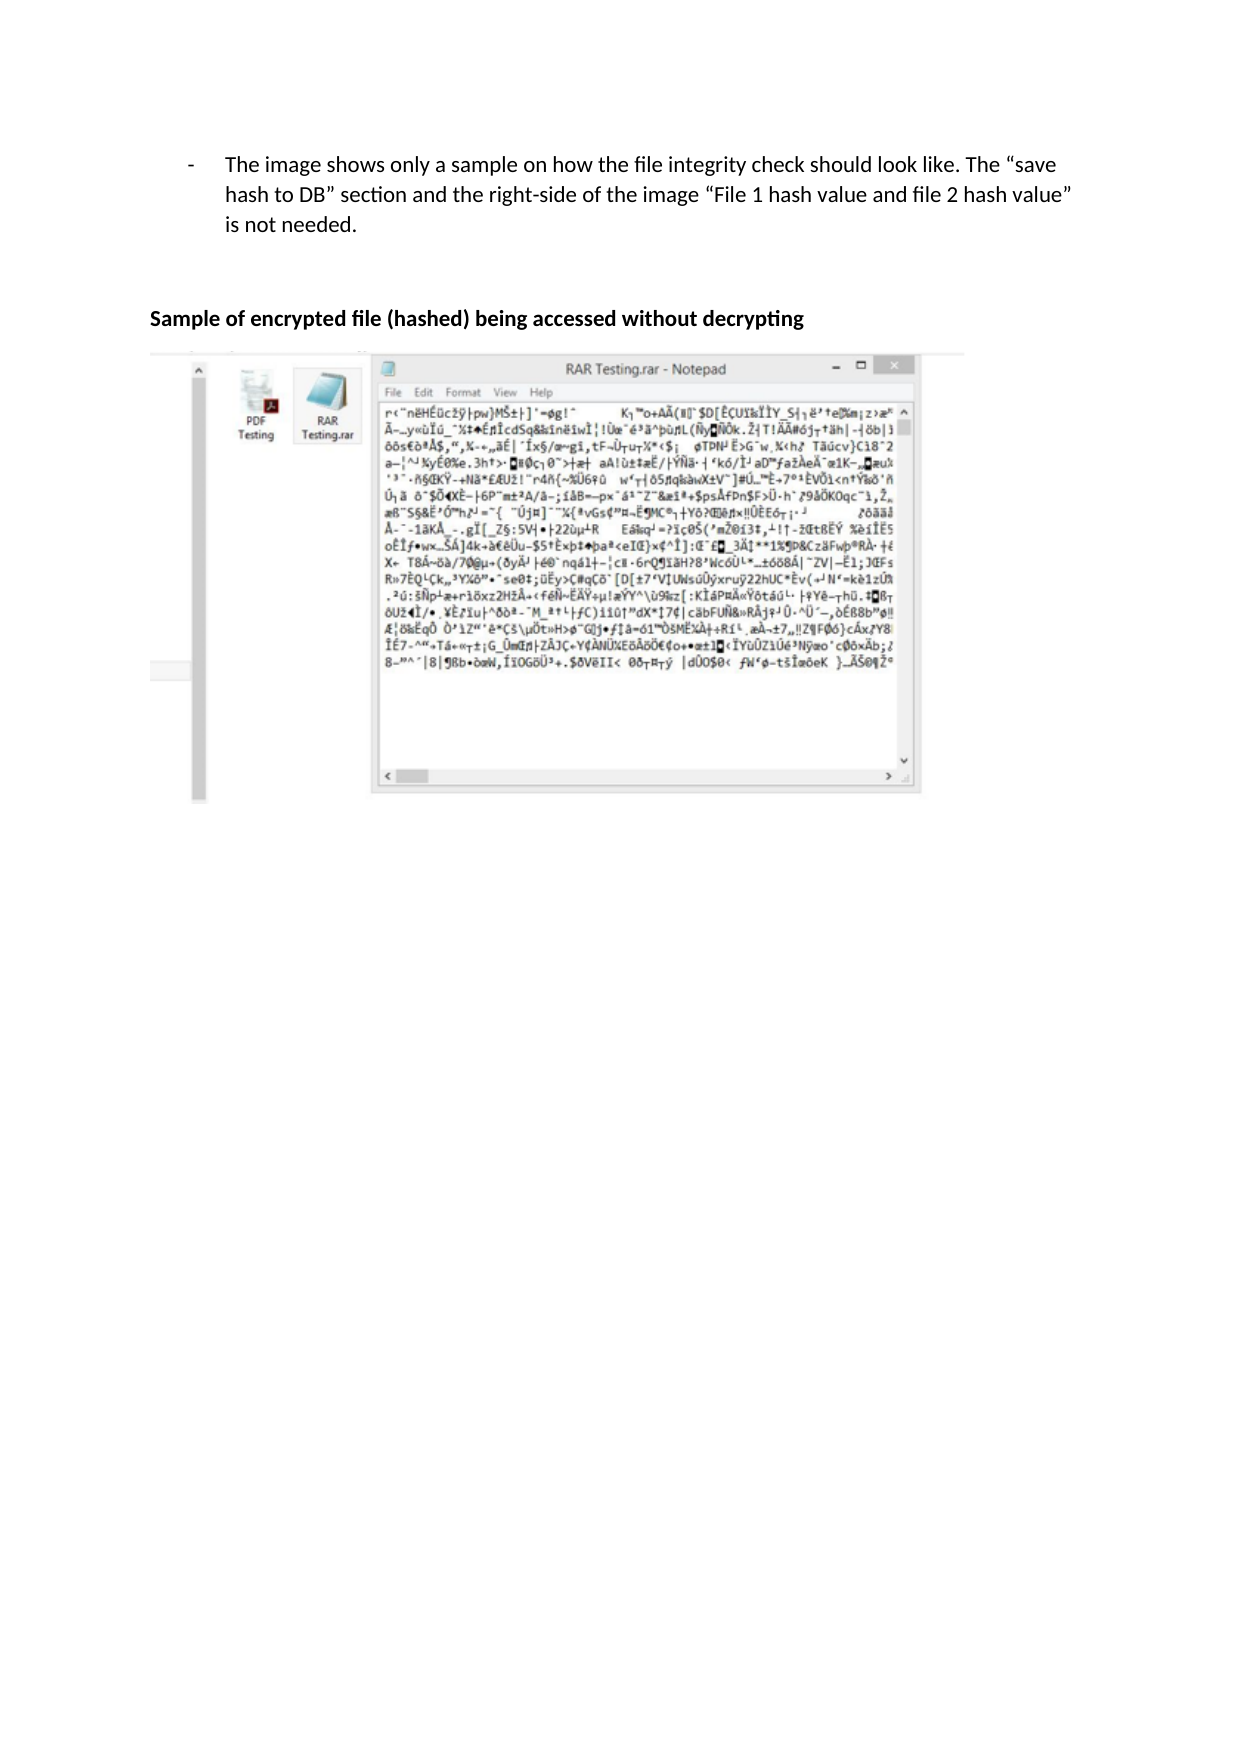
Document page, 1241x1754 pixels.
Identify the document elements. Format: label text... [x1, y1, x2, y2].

picture [150, 351, 965, 804]
list The image shows only a sample on how the file integrity check should look like. The “save hash to DB” section and the right-side of the image “File 1 hash value and file 2 hash value” is not needed. [187, 150, 1090, 238]
text Sample of encrypted file (hashed) being accessed without decrypting [150, 304, 1090, 332]
